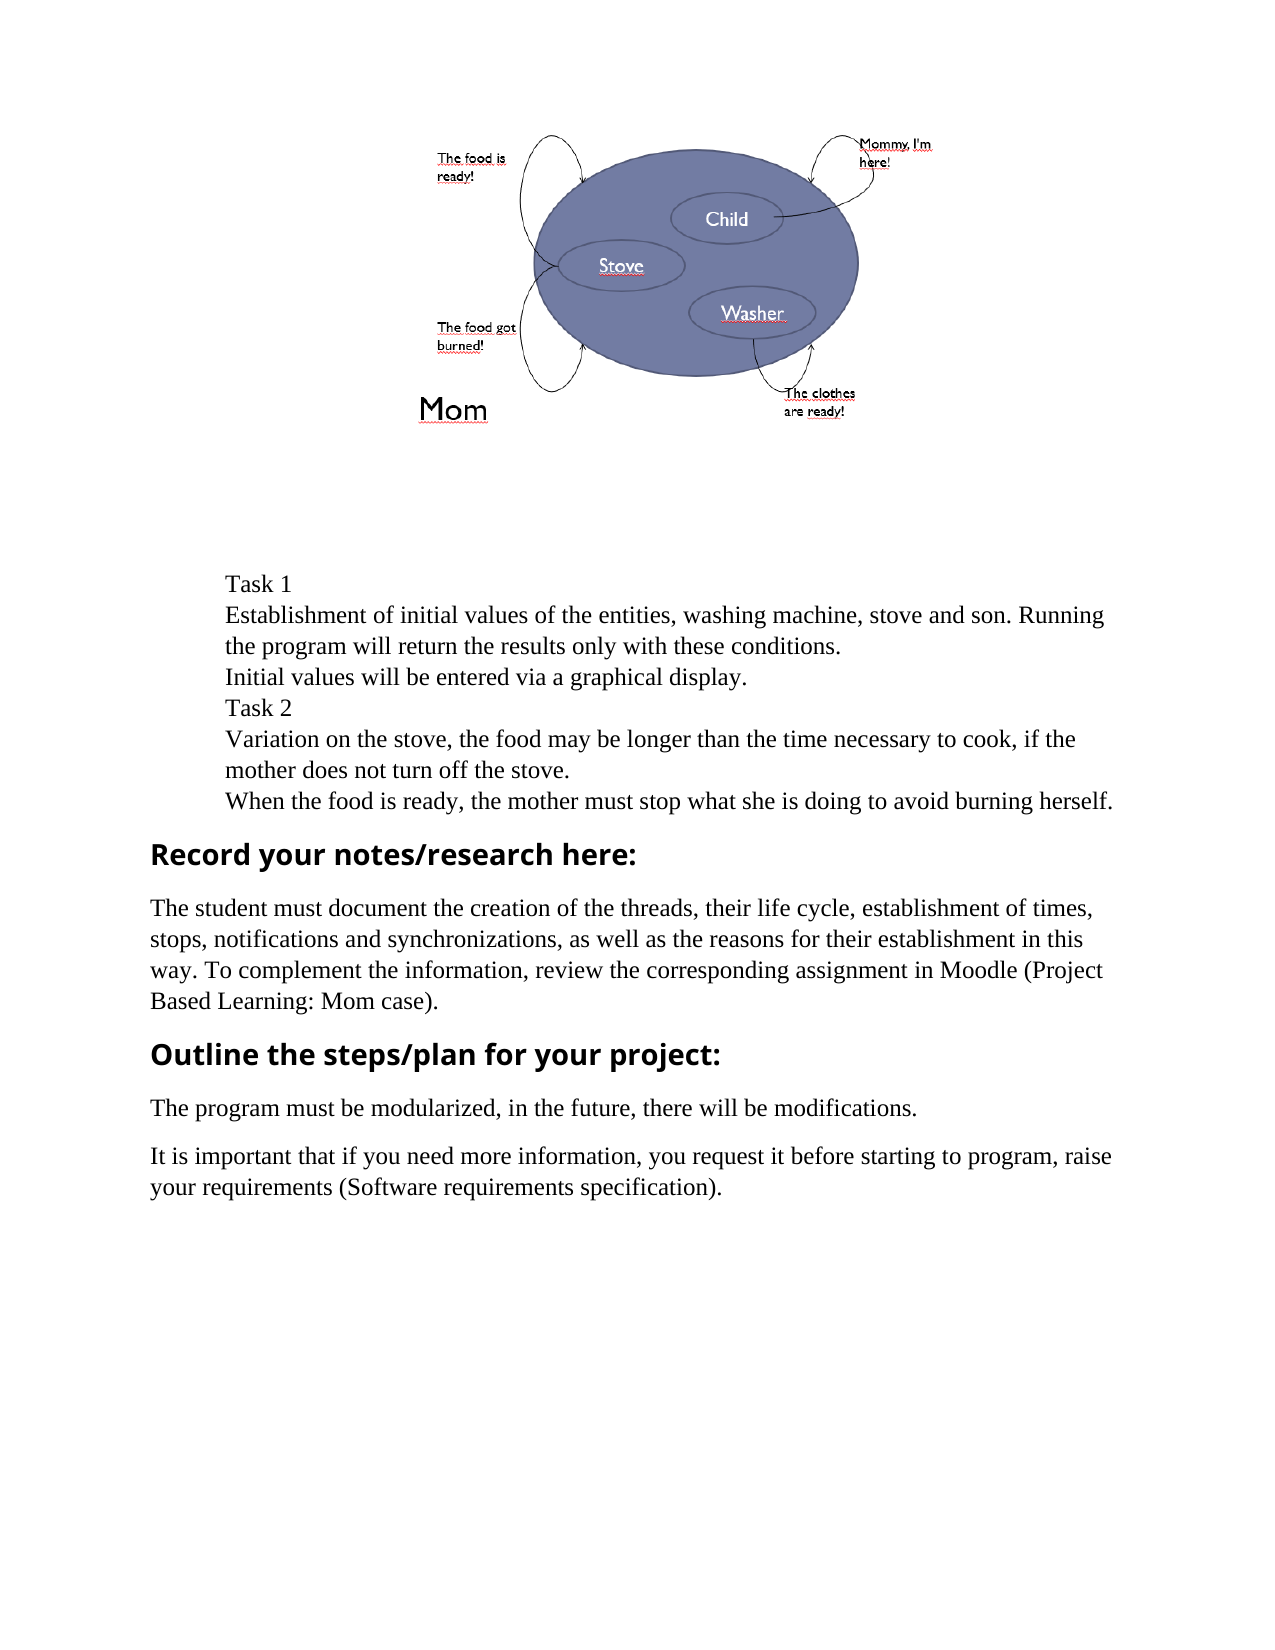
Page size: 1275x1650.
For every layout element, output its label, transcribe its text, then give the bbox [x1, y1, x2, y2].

picture [400, 120, 951, 443]
text Variation on the stove, the food may be longer than the time necessary to cook, if the mother does not turn off the stove. [225, 724, 1125, 784]
text Establishment of initial values of the entities, washing machine, stove and son. Running the program will return the results only with these conditions. [225, 600, 1125, 659]
text The program must be modularized, in the future, there will be modifications. [150, 1093, 1125, 1122]
text It is important that if you need more information, you request it before starting to program, raise your requirements (Software requirements specification). [150, 1141, 1125, 1201]
text The student must document the creation of the threads, their life cycle, establishment of times, stops, notifications and synchronizations, as well as the reasons for their establishment in this way. To complement the information, review the corresponding assignment in Moodle (Project Based Learning: Mom case). [150, 893, 1125, 1015]
text Initial values will be entered via a graphical display. [225, 662, 1125, 691]
text When the food is ready, the mother must stop what she is doing to avoid burning herself. [225, 786, 1125, 815]
text Task 1 [225, 569, 1125, 597]
